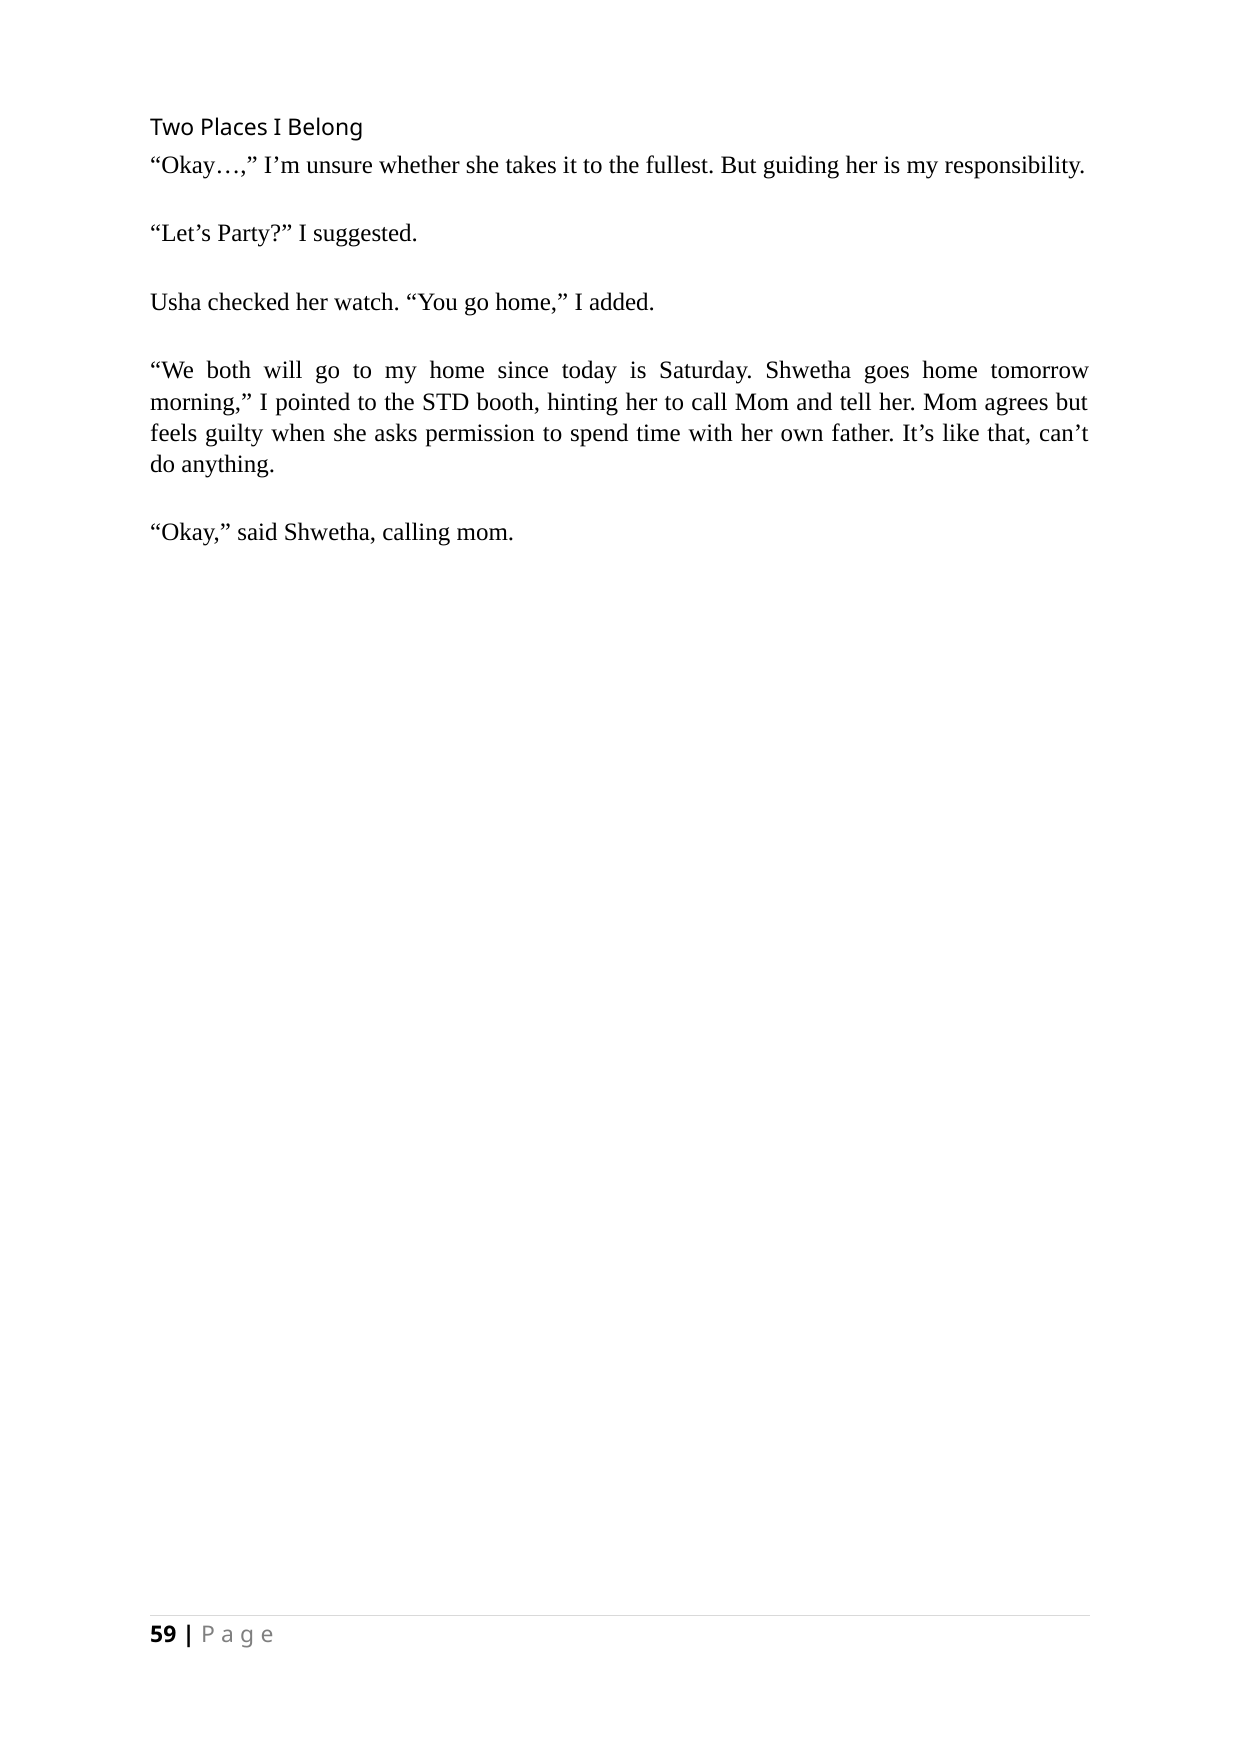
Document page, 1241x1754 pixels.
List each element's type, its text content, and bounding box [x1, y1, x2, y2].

text “Okay…,” I’m unsure whether she takes it to the fullest. But guiding her is my responsibility. [150, 150, 1090, 179]
text “Okay,” said Shwetha, calling mom. [150, 517, 1090, 546]
text Usha checked her watch. “You go home,” I added. [150, 287, 1090, 316]
text “We both will go to my home since today is Saturday. Shwetha goes home tomorrow morning,” I pointed to the STD booth, hinting her to call Mom and tell her. Mom agrees but feels guilty when she asks permission to spend time with her own father. It’s like that, can’t do anything. [150, 356, 1090, 477]
text “Let’s Party?” I suggested. [150, 218, 1090, 247]
